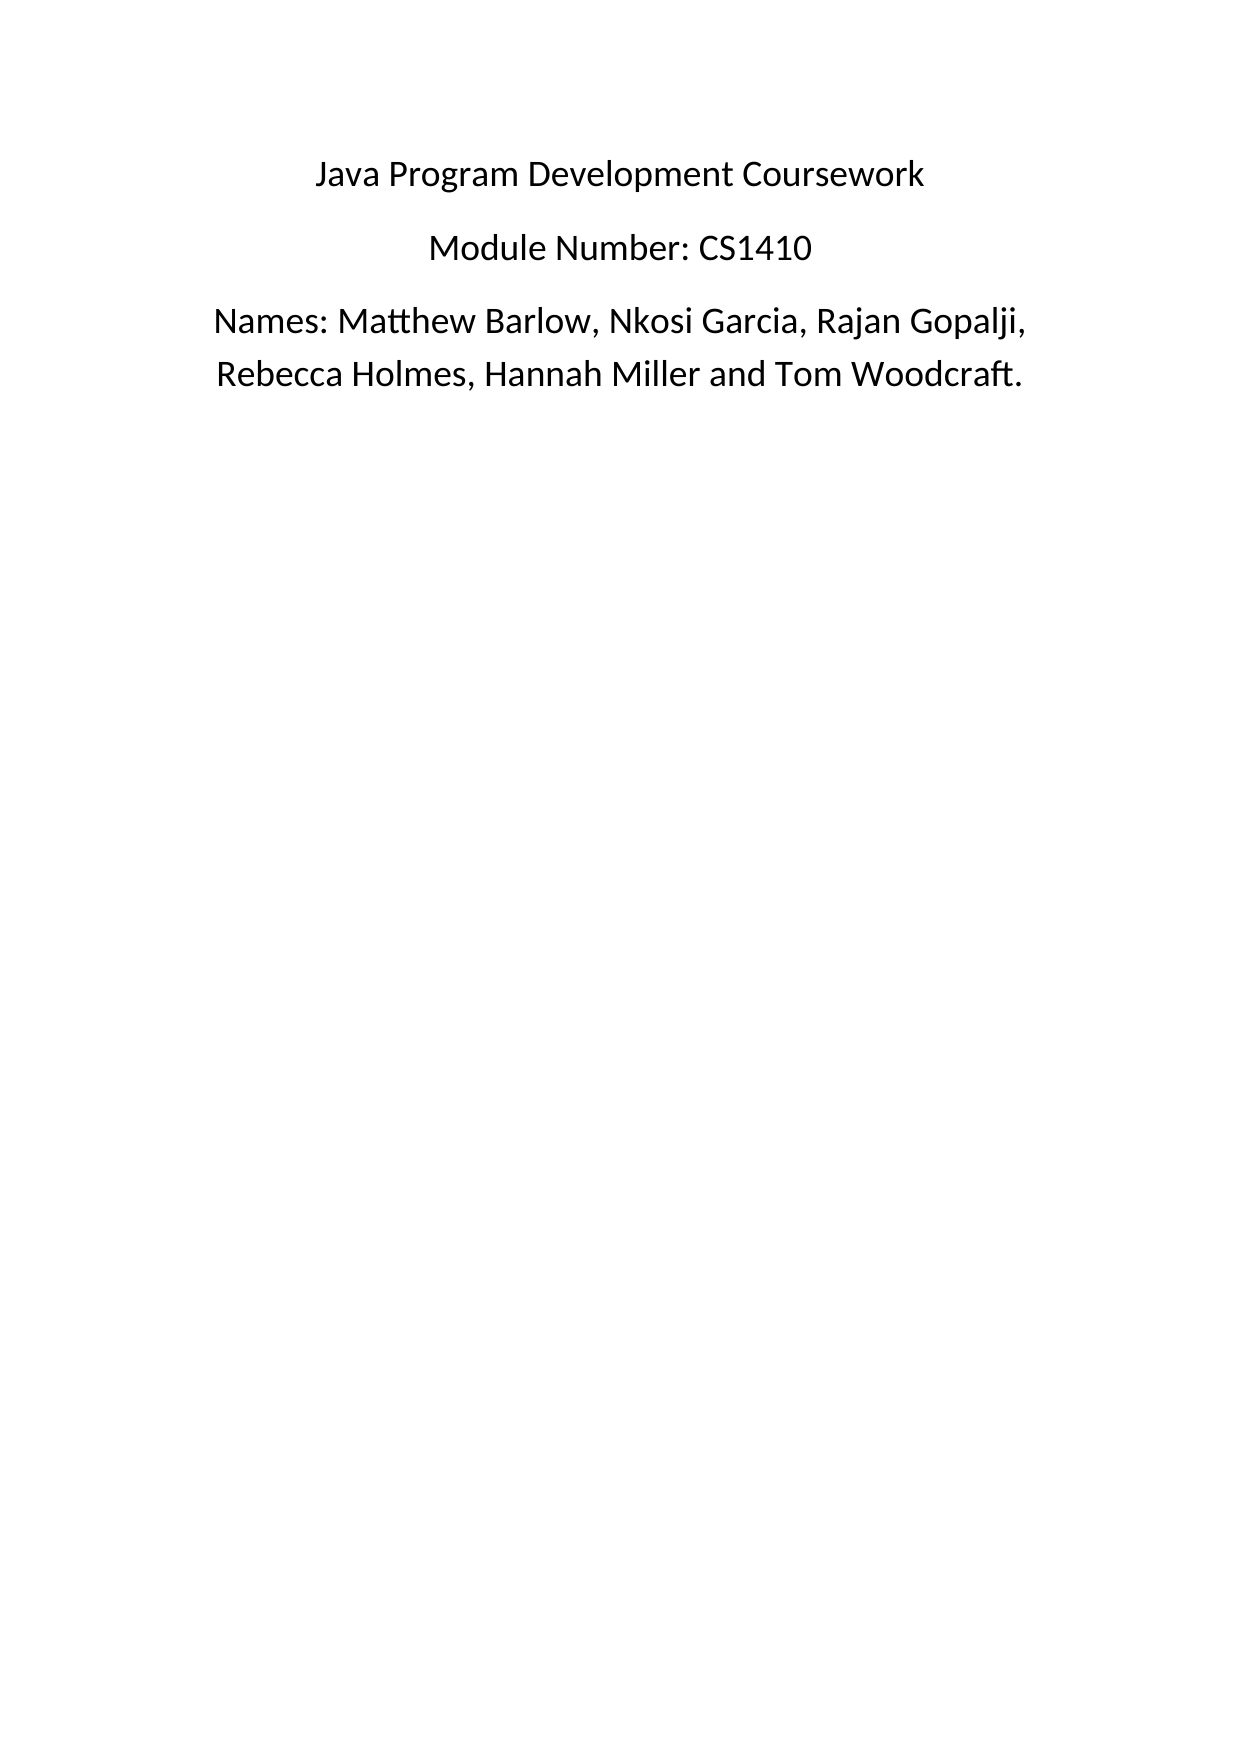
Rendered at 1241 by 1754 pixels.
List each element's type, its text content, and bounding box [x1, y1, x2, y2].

text Module Number: CS1410 [150, 223, 1090, 269]
text Java Program Development Coursework [150, 150, 1090, 196]
text Names: Matthew Barlow, Nkosi Garcia, Rajan Gopalji, Rebecca Holmes, Hannah Miller and Tom Woodcraft. [150, 297, 1090, 396]
